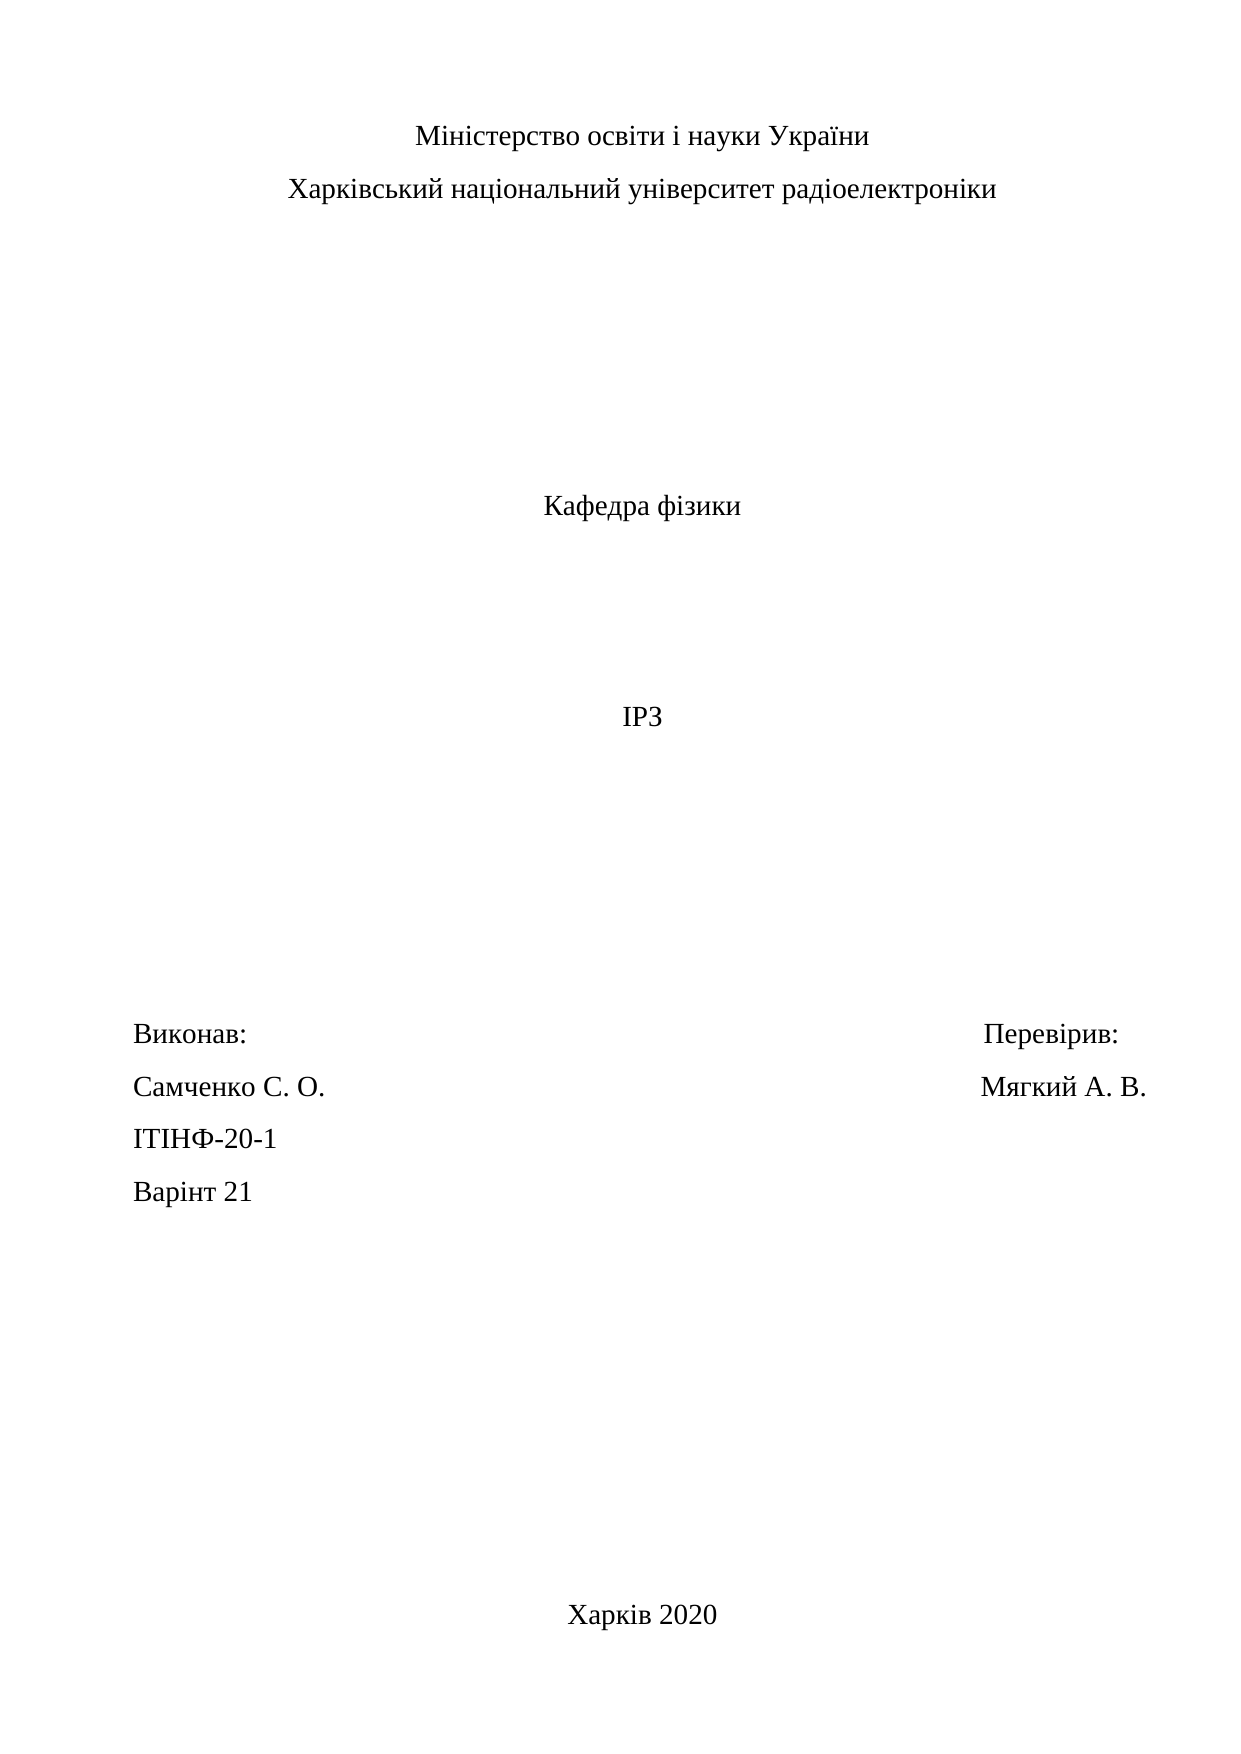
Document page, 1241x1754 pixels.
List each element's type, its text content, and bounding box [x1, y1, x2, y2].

text Харківський національний університет радіоелектроніки [133, 171, 1152, 204]
text Виконав: Перевірив: [133, 1016, 1152, 1049]
text Самченко С. О. Мягкий А. В. [133, 1069, 1152, 1102]
text ІТІНФ-20-1 [133, 1122, 1152, 1155]
text Харків 2020 [133, 1597, 1152, 1630]
text ІРЗ [133, 699, 1152, 733]
text Кафедра фізики [133, 488, 1152, 521]
text Варінт 21 [133, 1174, 1152, 1208]
text Міністерство освіти і науки України [133, 118, 1152, 152]
